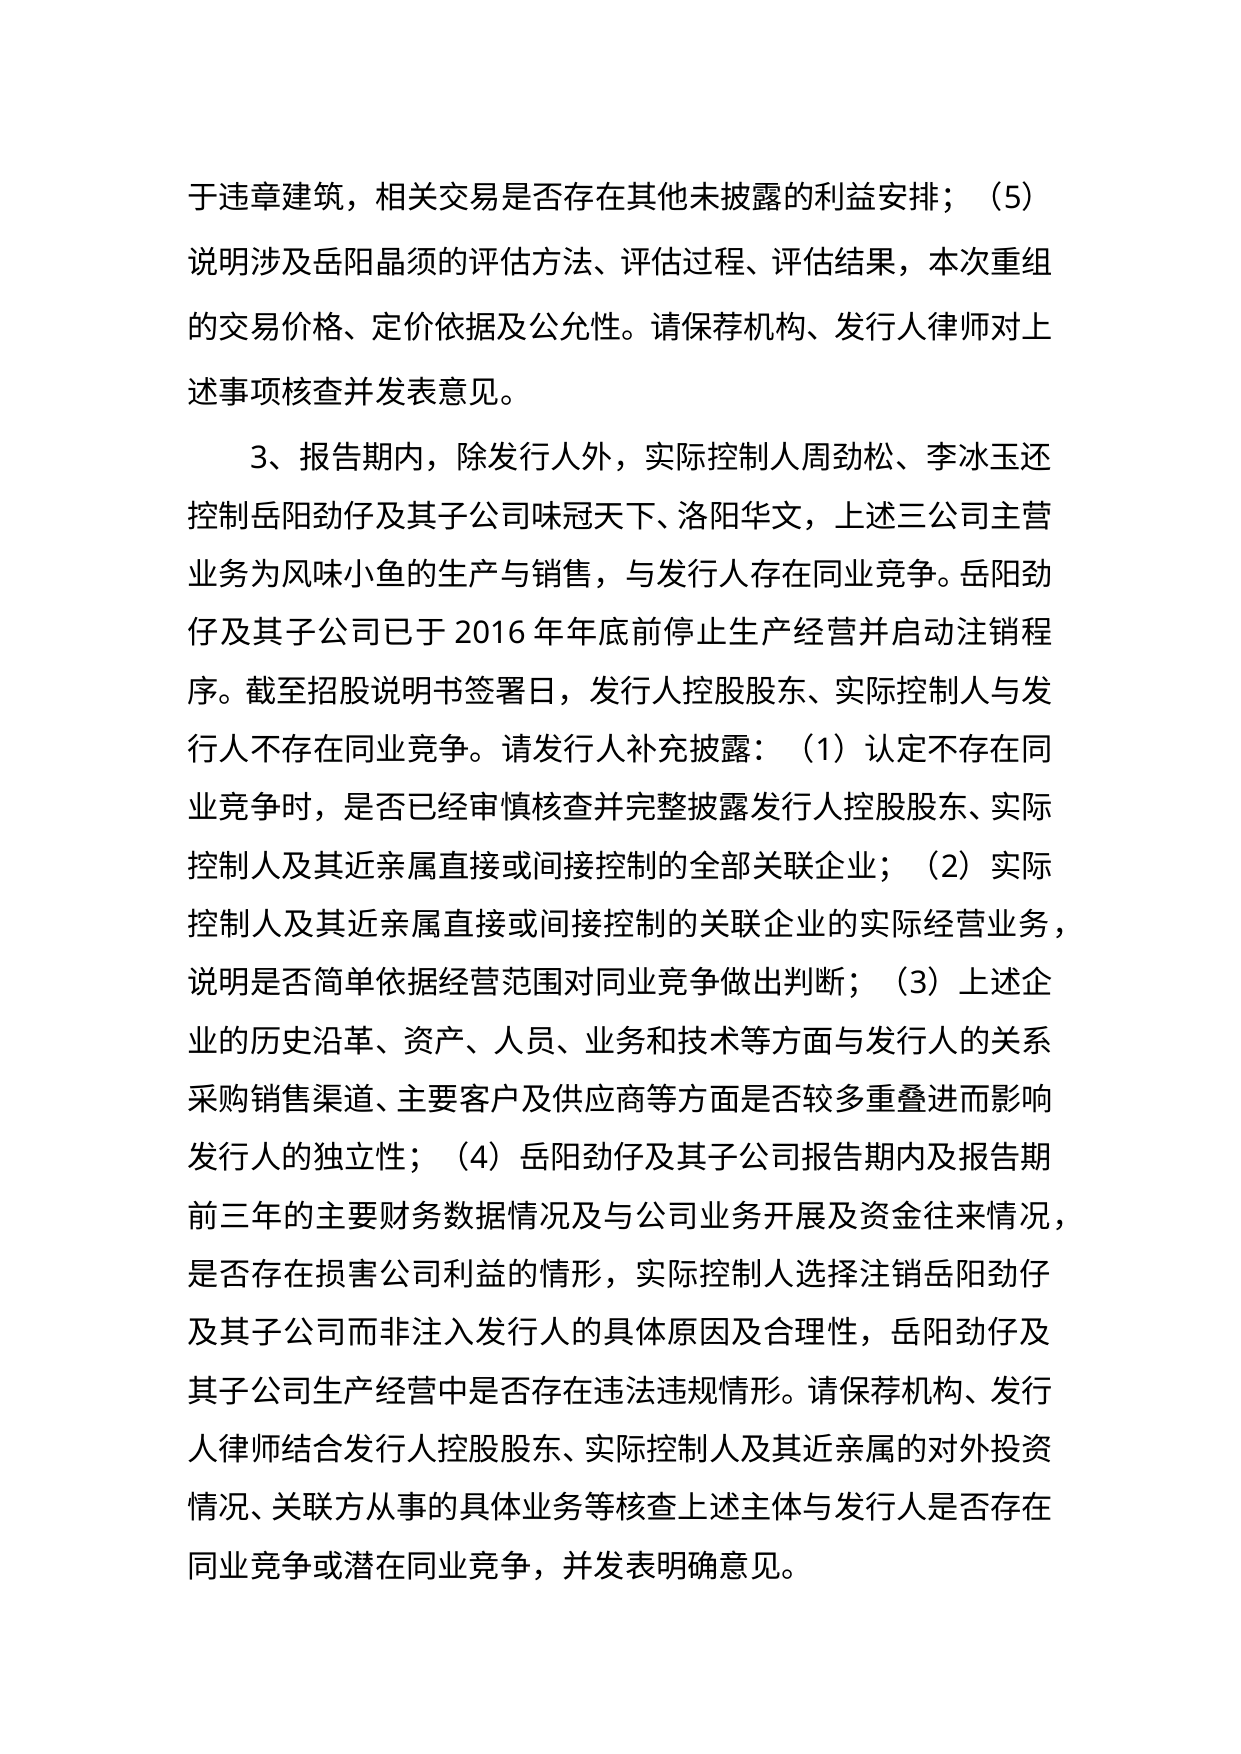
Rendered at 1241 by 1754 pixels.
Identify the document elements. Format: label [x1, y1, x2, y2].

list [187, 487, 1053, 1537]
text [187, 162, 1053, 487]
